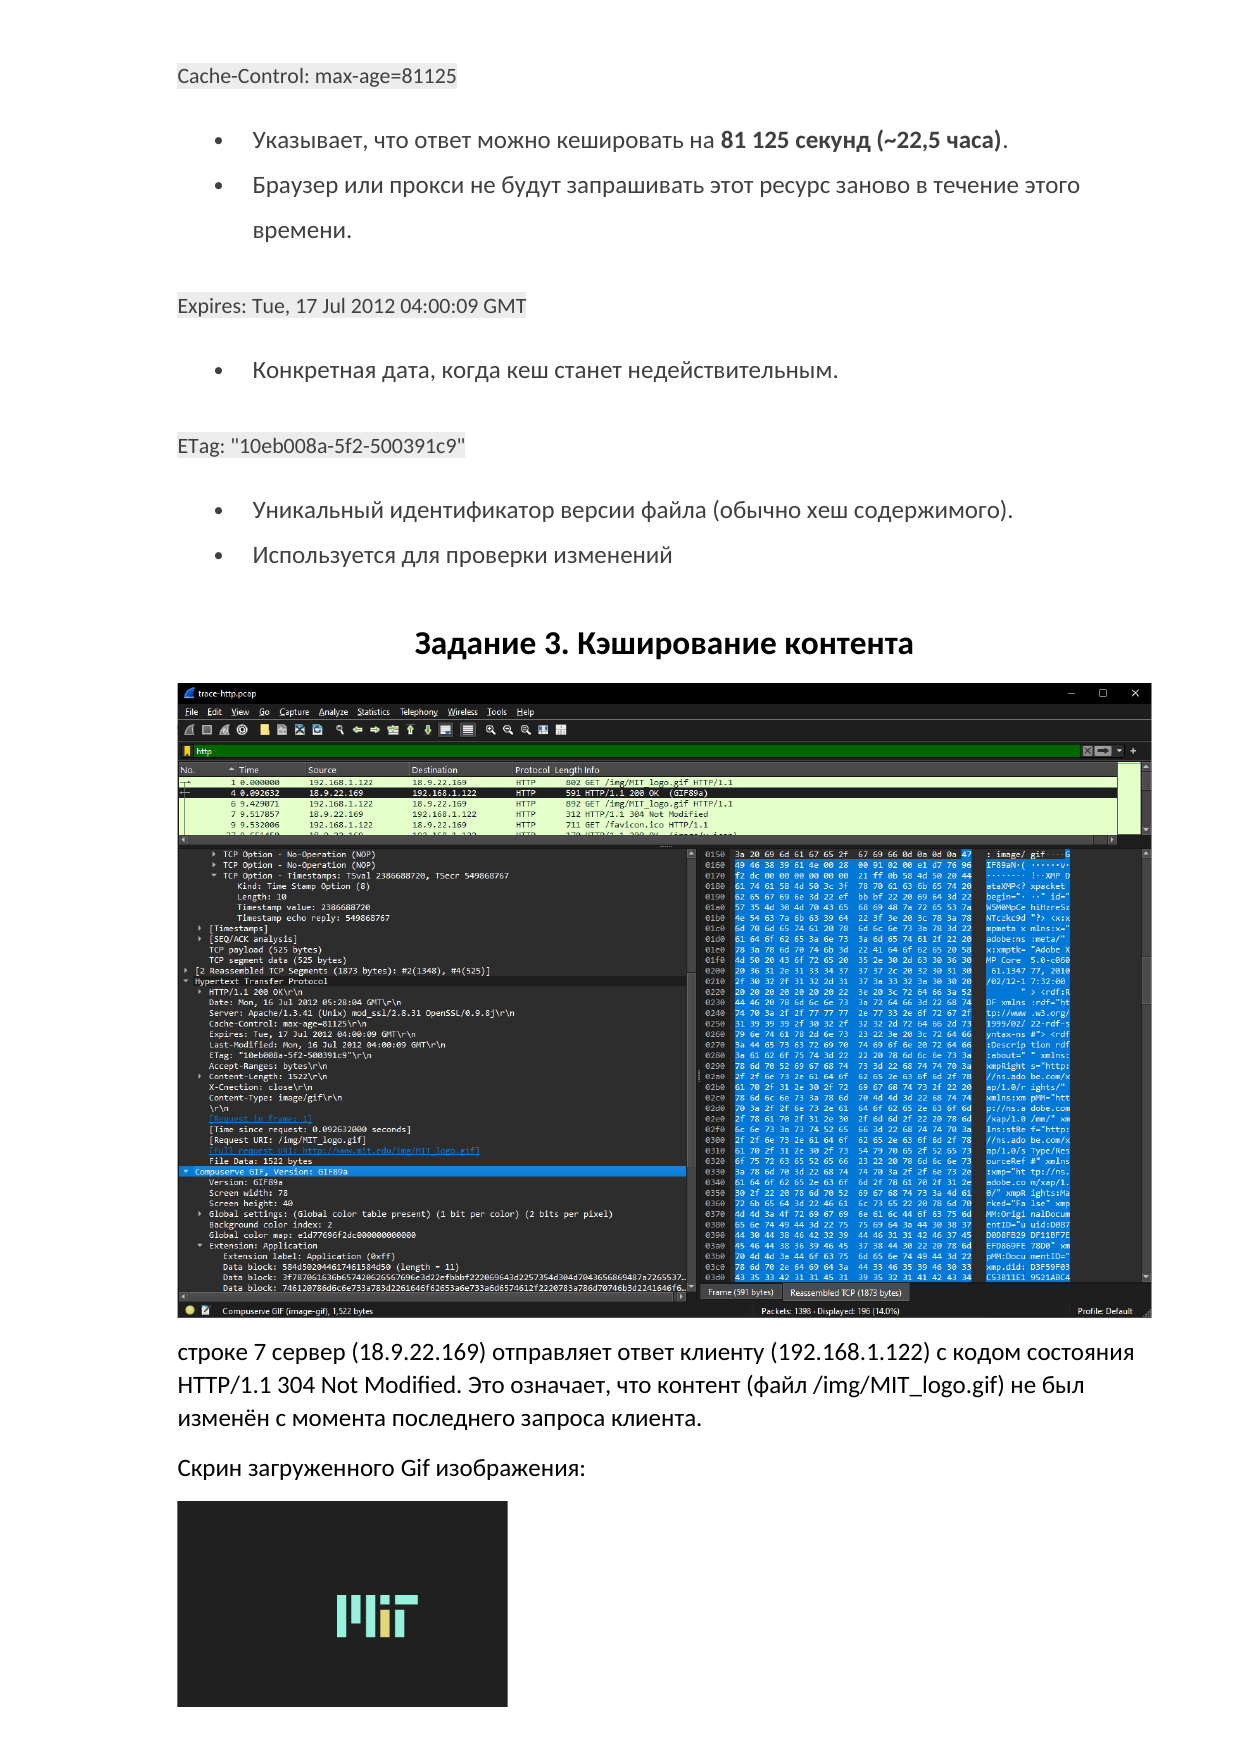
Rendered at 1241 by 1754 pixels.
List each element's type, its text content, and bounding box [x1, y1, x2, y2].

picture [177, 1501, 508, 1707]
list Уникальный идентификатор версии файла (обычно хеш содержимого). [215, 480, 1152, 524]
list Указывает, что ответ можно кешировать на 81 125 секунд (~22,5 часа). [215, 111, 1152, 155]
text Задание 3. Кэширование контента [177, 622, 1152, 663]
text строке 7 сервер (18.9.22.169) отправляет ответ клиенту (192.168.1.122) с кодом состояния HTTP/1.1 304 Not Modified. Это означает, что контент (файл /img/MIT_logo.gif) не был изменён с момента последнего запроса клиента. [177, 1337, 1152, 1433]
text Скрин загруженного Gif изображения: [177, 1452, 1152, 1482]
picture [177, 683, 1152, 1318]
text Cache-Control: max-age=81125 [177, 44, 1152, 89]
list Конкретная дата, когда кеш станет недействительным. [215, 340, 1152, 384]
list Используется для проверки изменений [215, 524, 1152, 569]
text ETag: "10eb008a-5f2-500391c9" [177, 414, 1152, 458]
list Браузер или прокси не будут запрашивать этот ресурс заново в течение этого времени. [215, 155, 1152, 244]
text Expires: Tue, 17 Jul 2012 04:00:09 GMT [177, 274, 1152, 318]
